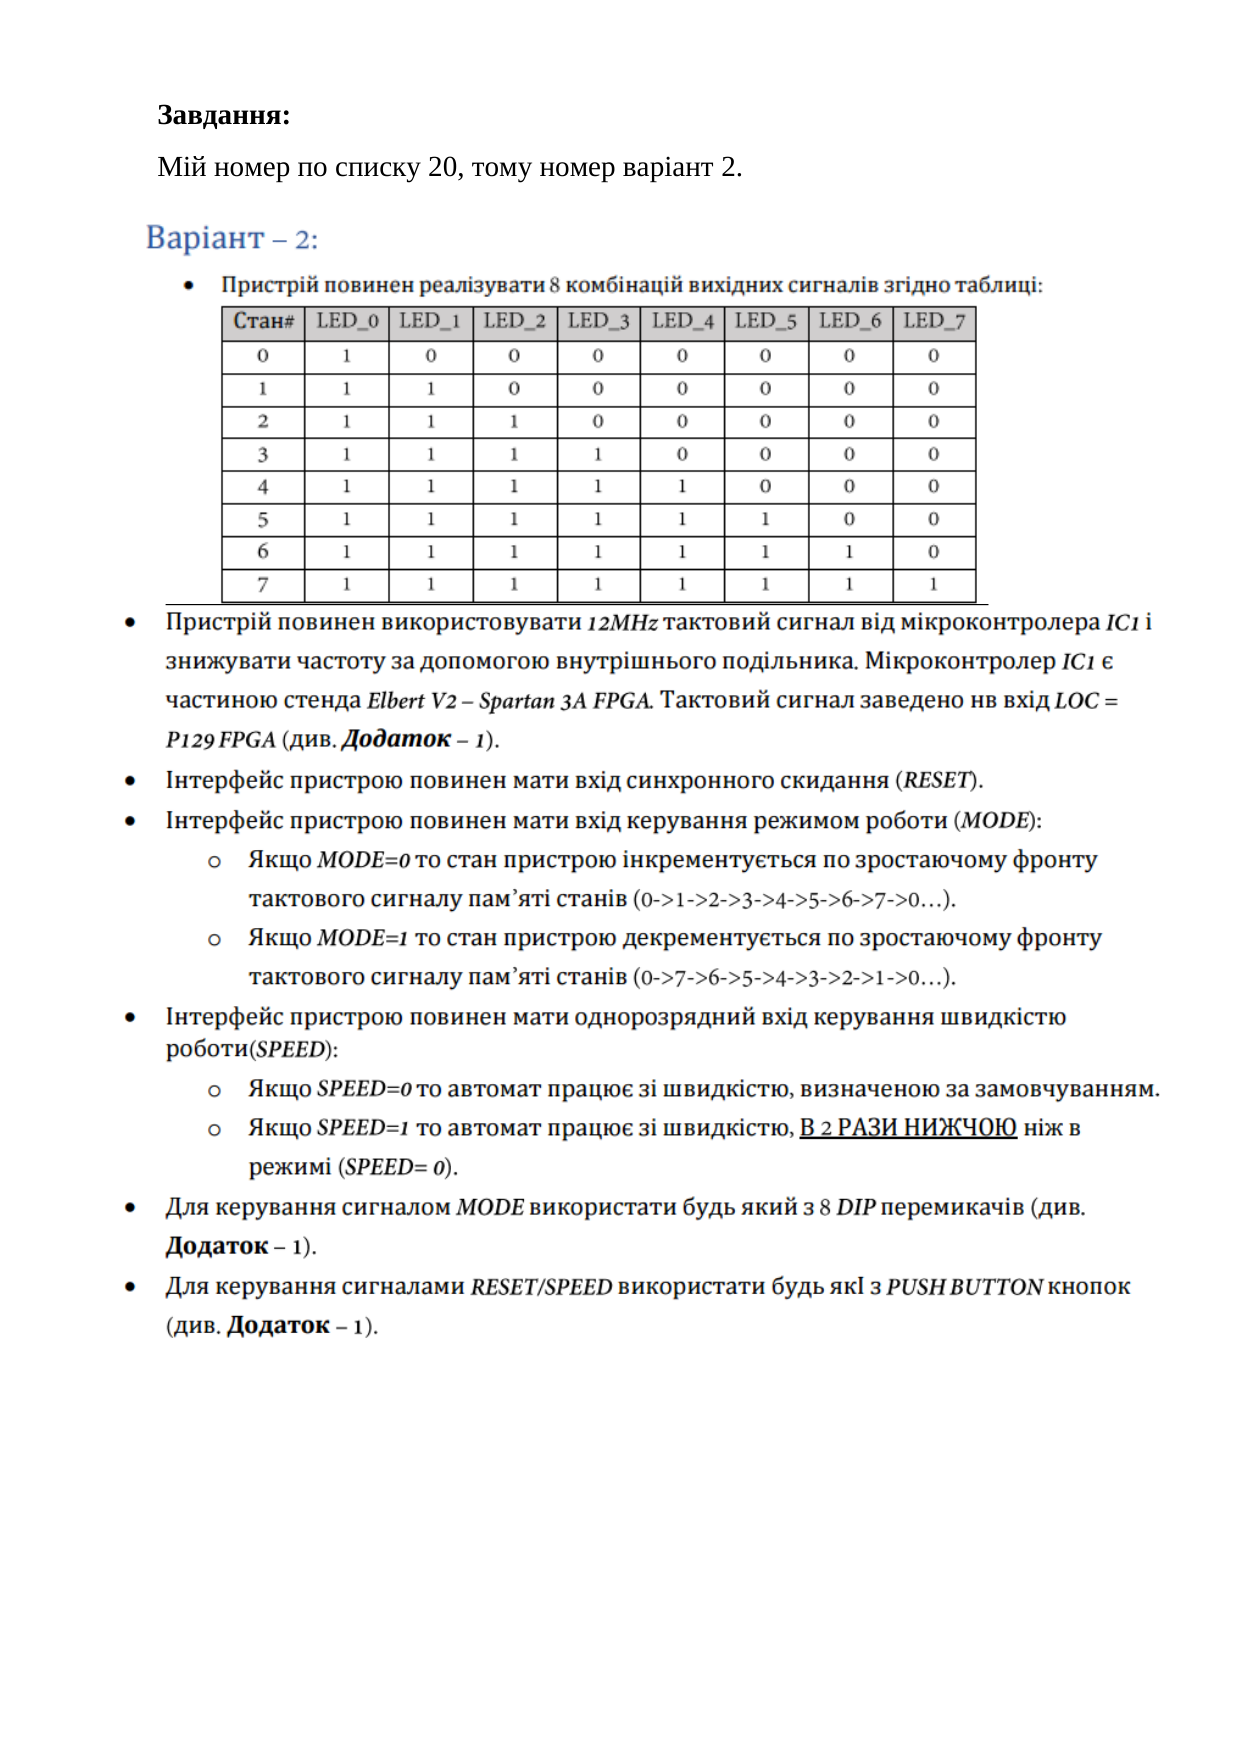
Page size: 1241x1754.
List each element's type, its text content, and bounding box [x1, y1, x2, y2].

picture [106, 200, 1208, 1383]
text Завдання: [157, 97, 1142, 131]
text Мій номер по списку 20, тому номер варіант 2. [157, 149, 1142, 182]
